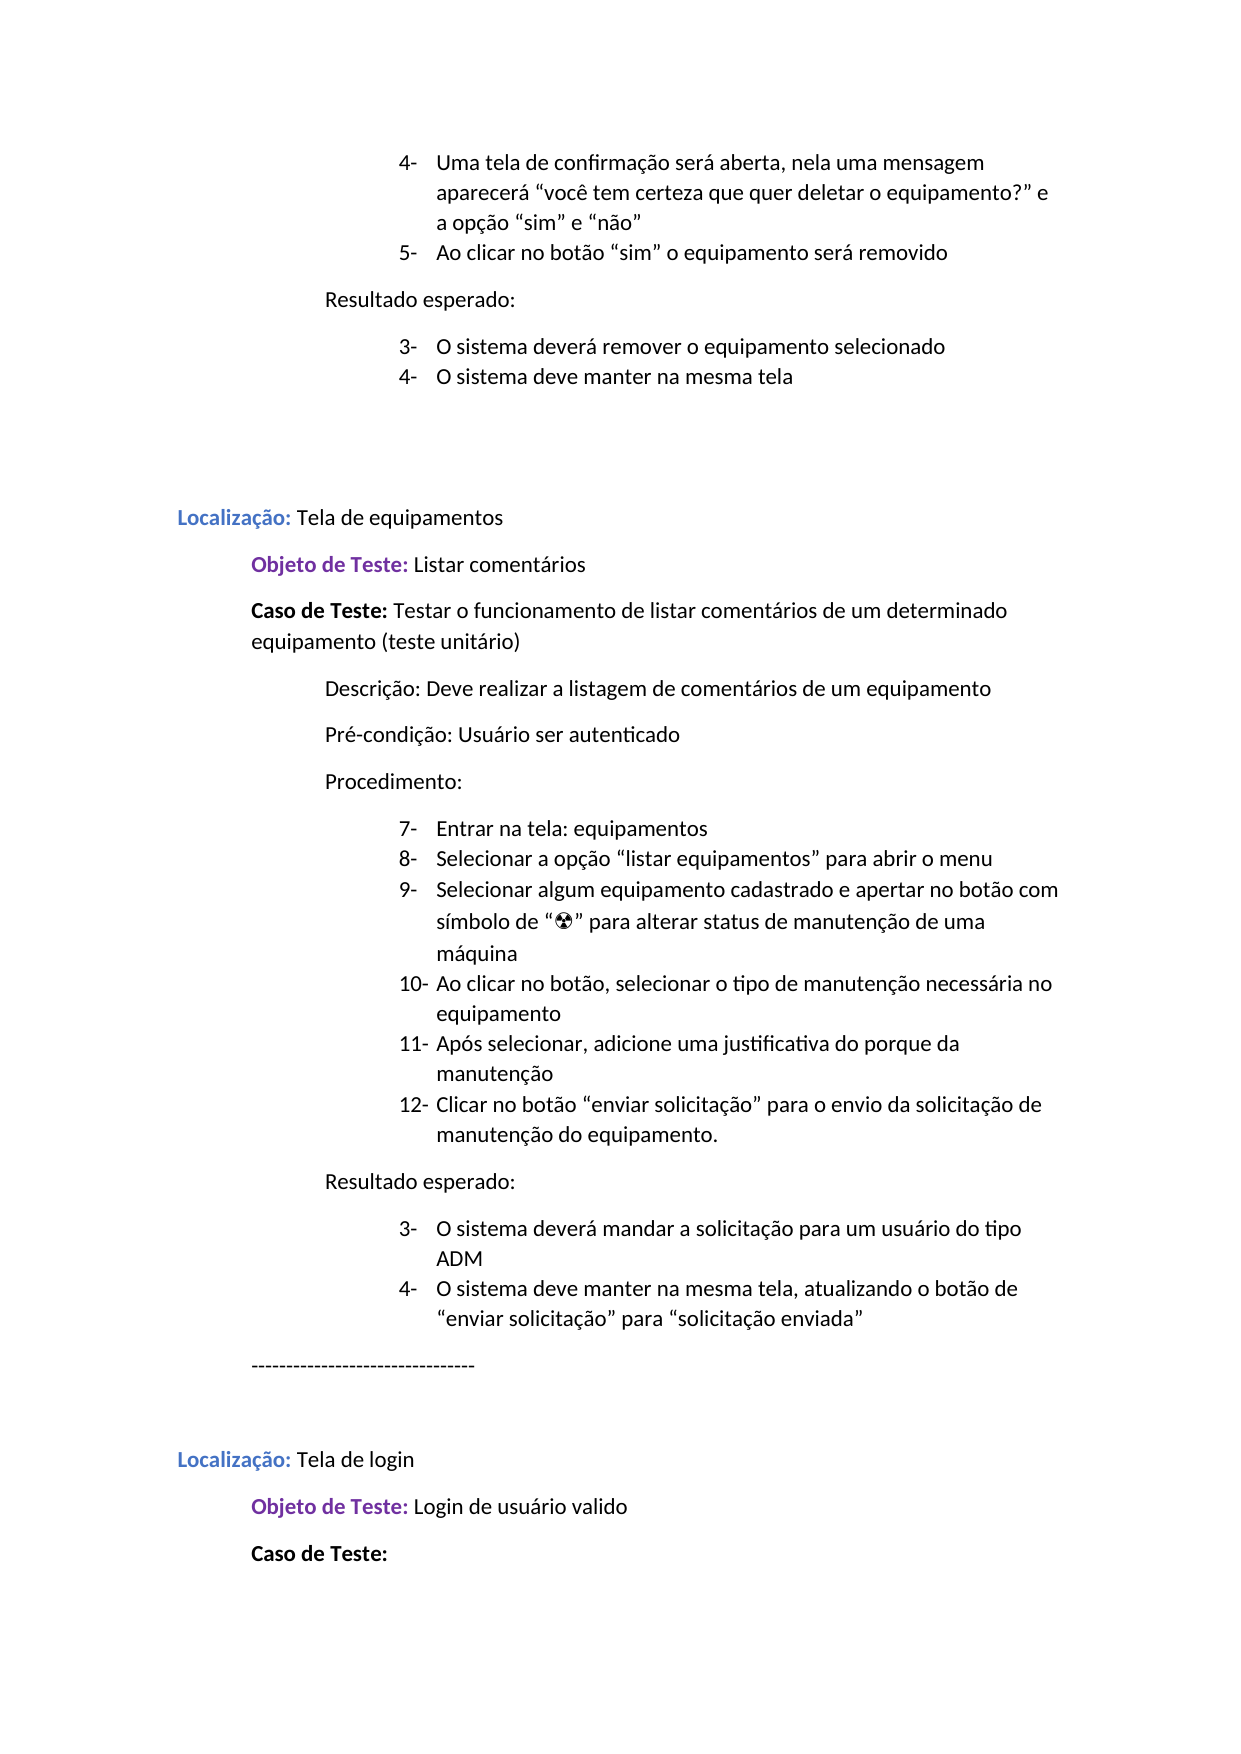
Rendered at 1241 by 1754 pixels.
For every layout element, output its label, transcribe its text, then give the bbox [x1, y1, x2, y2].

text Objeto de Teste: Listar comentários [251, 550, 1063, 578]
text Descrição: Deve realizar a listagem de comentários de um equipamento [251, 674, 1063, 702]
text Localização: Tela de login [177, 1445, 1063, 1473]
text Localização: Tela de equipamentos [177, 503, 1063, 531]
list Uma tela de confirmação será aberta, nela uma mensagem aparecerá “você tem certeza que quer deletar o equipamento?” e a opção “sim” e “não” [398, 148, 1063, 236]
text Resultado esperado: [251, 1167, 1063, 1195]
text Caso de Teste: [251, 1539, 1063, 1567]
list O sistema deverá remover o equipamento selecionado [398, 332, 1063, 360]
text Caso de Teste: Testar o funcionamento de listar comentários de um determinado equipamento (teste unitário) [251, 597, 1063, 655]
text Resultado esperado: [251, 285, 1063, 313]
list Selecionar a opção “listar equipamentos” para abrir o menu [398, 844, 1063, 872]
text Pré-condição: Usuário ser autenticado [251, 721, 1063, 748]
list O sistema deve manter na mesma tela, atualizando o botão de “enviar solicitação” para “solicitação enviada” [398, 1274, 1063, 1332]
text -------------------------------- [251, 1351, 1063, 1379]
list Após selecionar, adicione uma justificativa do porque da manutenção [398, 1029, 1063, 1087]
list Clicar no botão “enviar solicitação” para o envio da solicitação de manutenção do equipamento. [398, 1090, 1063, 1148]
text Procedimento: [251, 767, 1063, 795]
list Selecionar algum equipamento cadastrado e apertar no botão com símbolo de “☢️” para alterar status de manutenção de uma máquina [398, 875, 1063, 967]
text Objeto de Teste: Login de usuário valido [251, 1492, 1063, 1520]
list O sistema deve manter na mesma tela [398, 362, 1063, 390]
list O sistema deverá mandar a solicitação para um usuário do tipo ADM [398, 1214, 1063, 1272]
list Ao clicar no botão “sim” o equipamento será removido [398, 238, 1063, 266]
list Entrar na tela: equipamentos [398, 814, 1063, 842]
list Ao clicar no botão, selecionar o tipo de manutenção necessária no equipamento [398, 969, 1063, 1027]
